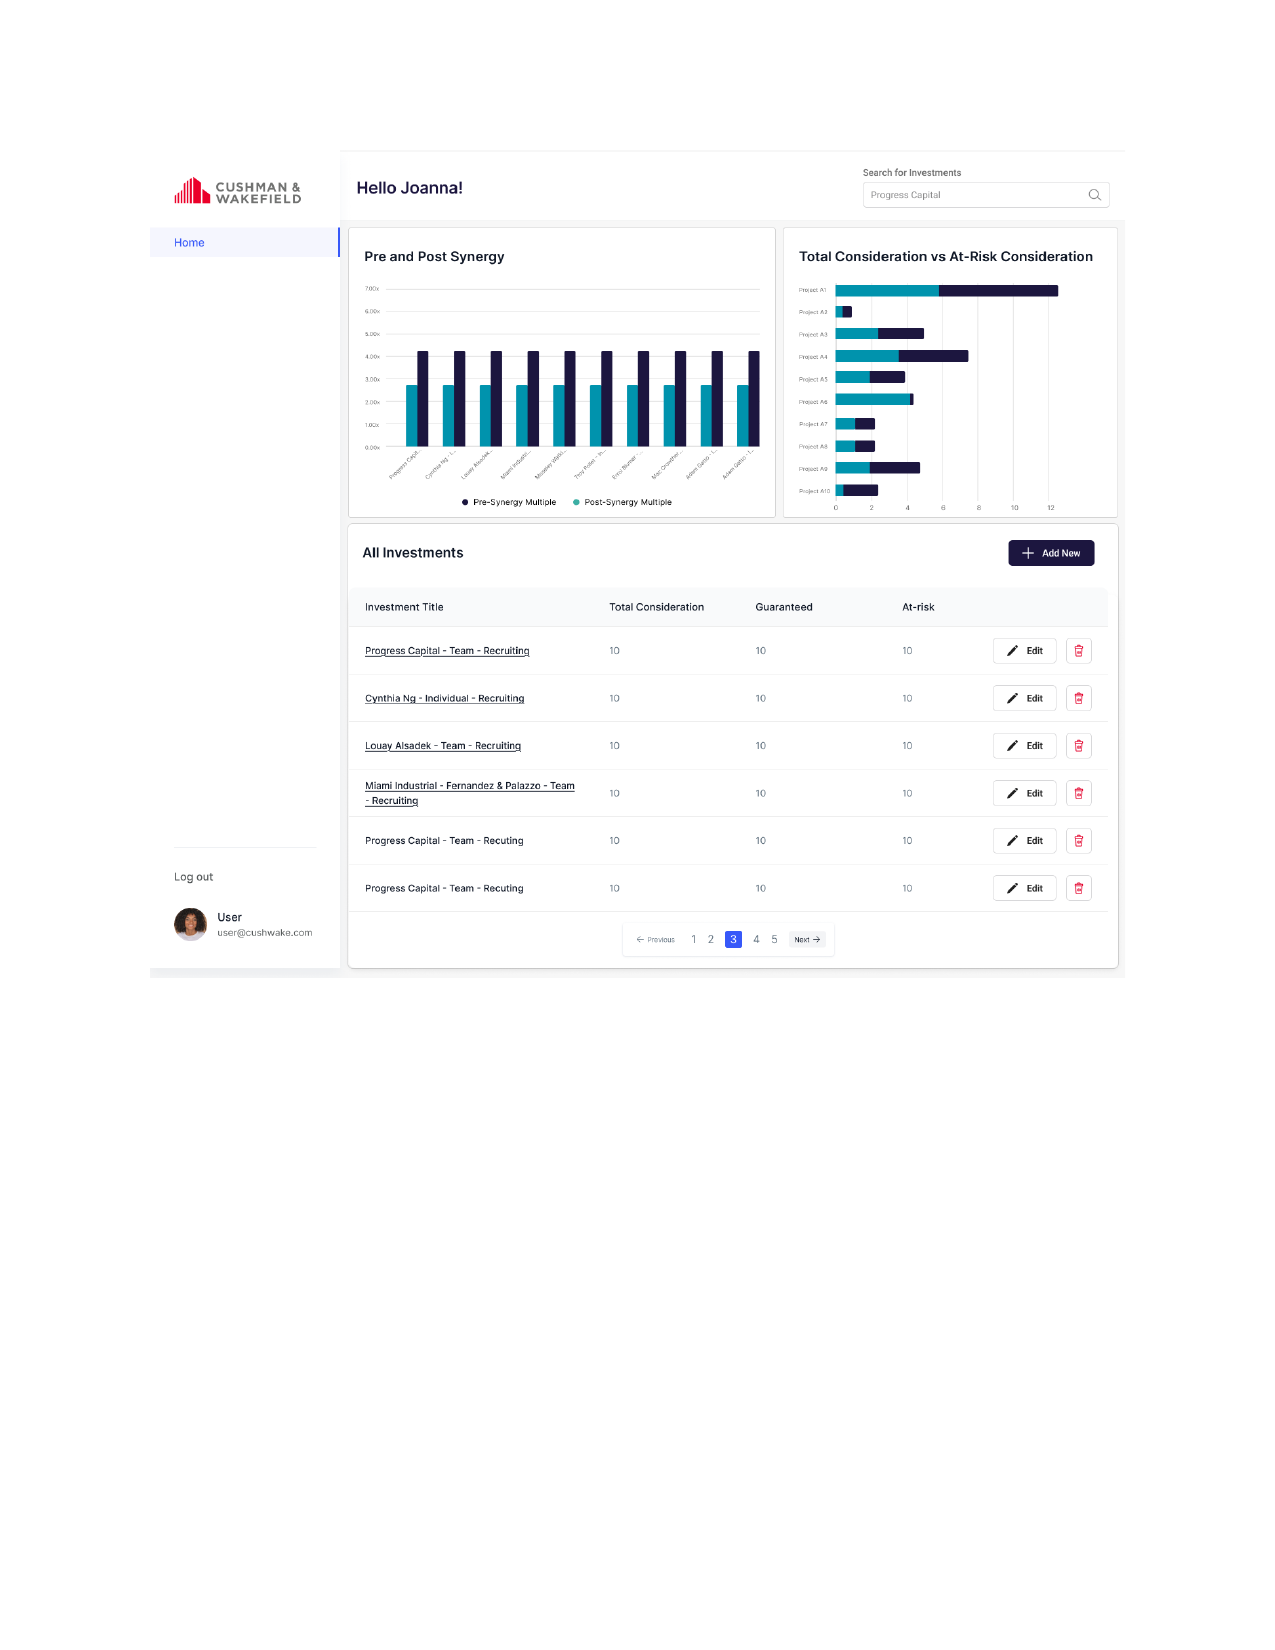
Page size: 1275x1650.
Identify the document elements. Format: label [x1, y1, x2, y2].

picture [150, 150, 1125, 978]
